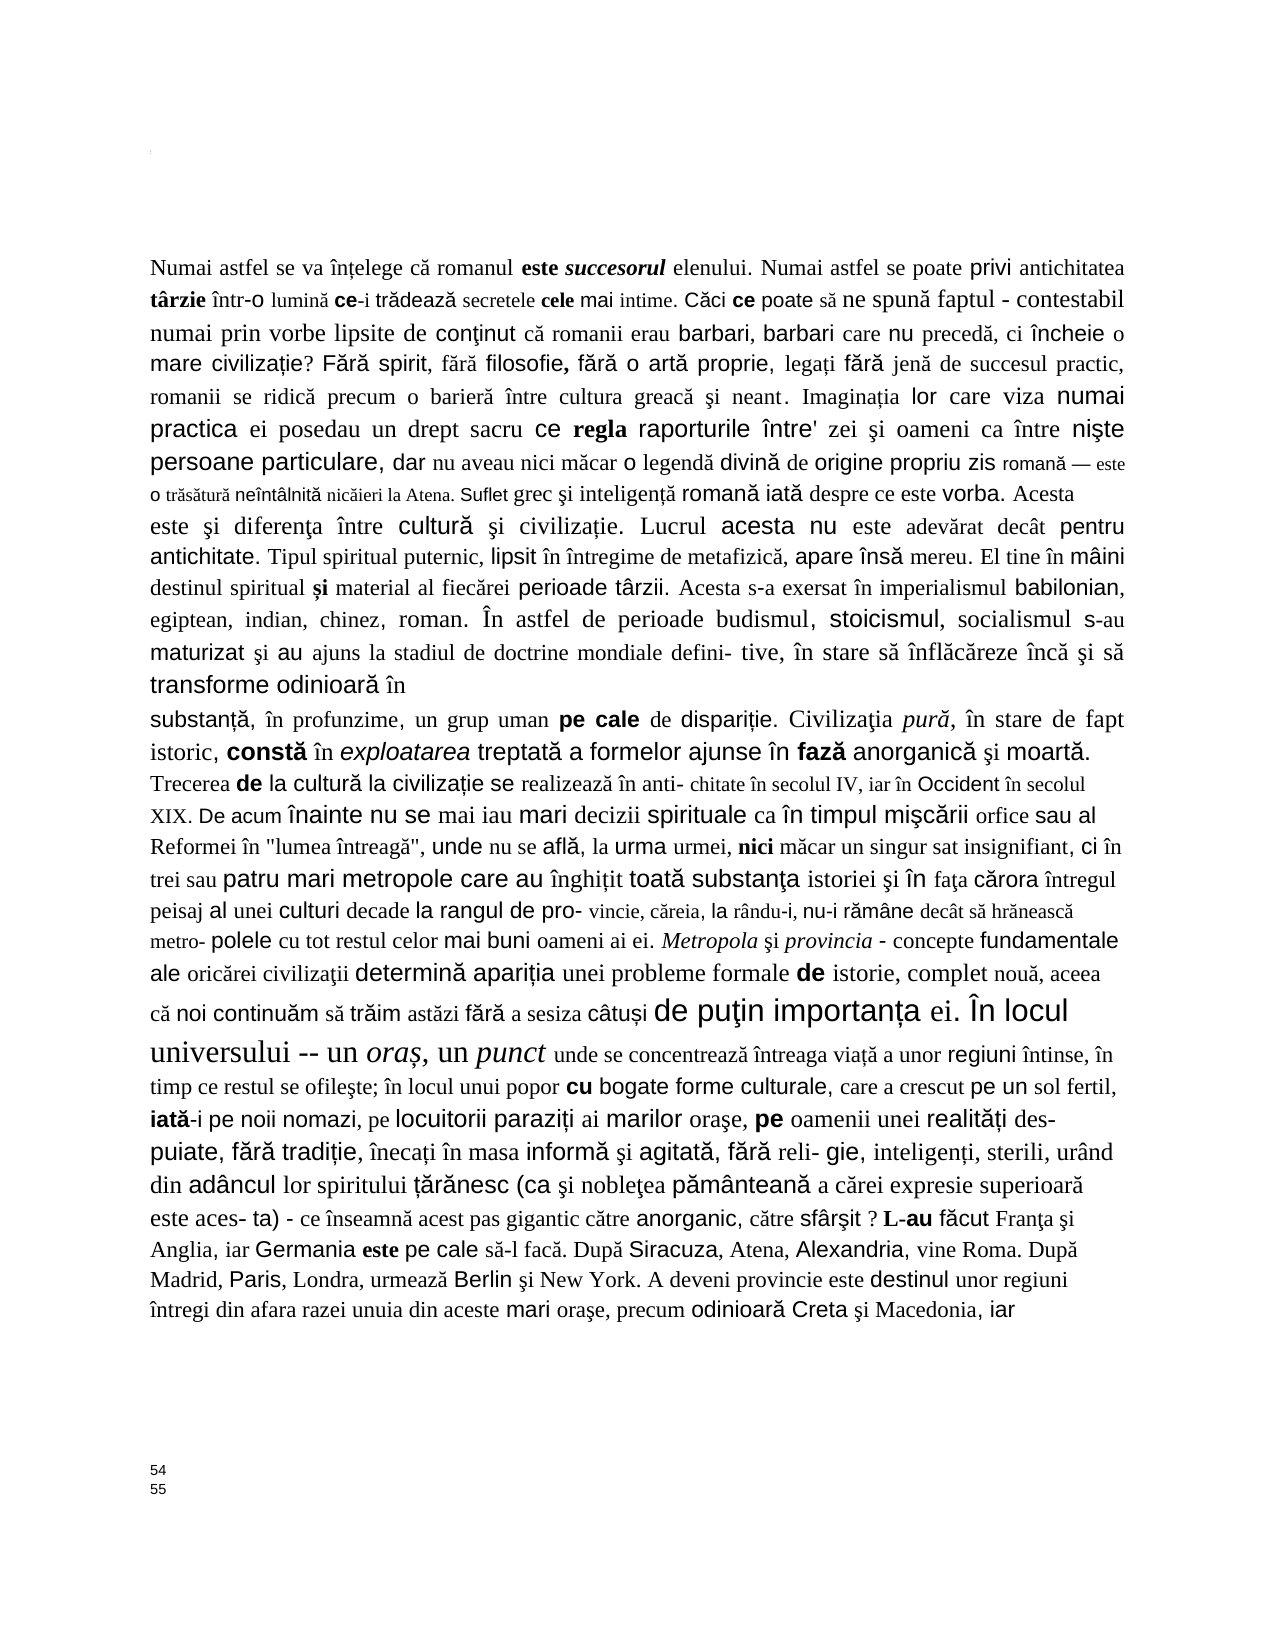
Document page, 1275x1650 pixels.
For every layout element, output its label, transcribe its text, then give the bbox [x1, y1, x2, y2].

text substanță, în profunzime, un grup uman pe cale de dispariție. Civilizaţia pură, în stare de fapt istoric, constă în exploatarea treptată a formelor ajunse în fază anorganică şi moartă. [150, 704, 1125, 766]
text Numai astfel se va înțelege că romanul este succesorul elenului. Numai astfel se poate privi antichitatea târzie într-o lumină ce-i trădează secretele cele mai intime. Căci ce poate să ne spună faptul - contestabil numai prin vorbe lipsite de conţinut că romanii erau barbari, barbari care nu precedă, ci încheie o mare civilizație? Fără spirit, fără filosofie, fără o artă proprie, legați fără jenă de succesul practic, romanii se ridică precum o barieră între cultura greacă şi neant. Imaginația lor care viza numai practica ei posedau un drept sacru ce regla raporturile între' zei şi oameni ca între nişte persoane particulare, dar nu aveau nici măcar o legendă divină de origine propriu zis romană — este o trăsătură neîntâlnită nicăieri la Atena. Suflet grec şi inteligență romană iată despre ce este vorba. Acesta [150, 254, 1125, 506]
text Trecerea de la cultură la civilizație se realizează în anti- chitate în secolul IV, iar în Occident în secolul XIX. De acum înainte nu se mai iau mari decizii spirituale ca în timpul mişcării orfice sau al Reformei în "lumea întreagă", unde nu se află, la urma urmei, nici măcar un singur sat insignifiant, ci în trei sau patru mari metropole care au înghițit toată substanţa istoriei şi în faţa cărora întregul peisaj al unei culturi decade la rangul de pro- vincie, căreia, la rându-i, nu-i rămâne decât să hrănească metro- polele cu tot restul celor mai buni oameni ai ei. Metropola şi provincia - concepte fundamentale ale oricărei civilizaţii determină apariția unei probleme formale de istorie, complet nouă, aceea că noi continuăm să trăim astăzi fără a sesiza câtuși de puţin importanța ei. În locul universului -- un oraș, un punct unde se concentrează întreaga viață a unor regiuni întinse, în timp ce restul se ofileşte; în locul unui popor cu bogate forme culturale, care a crescut pe un sol fertil, iată-i pe noii nomazi, pe locuitorii paraziți ai marilor oraşe, pe oamenii unei realități des- puiate, fără tradiție, înecați în masa informă şi agitată, fără reli- gie, inteligenți, sterili, urând din adâncul lor spiritului țărănesc (ca şi nobleţea pământeană a cărei expresie superioară este aces- ta) - ce înseamnă acest pas gigantic către anorganic, către sfârşit ? L-au făcut Franţa şi Anglia, iar Germania este pe cale să-l facă. După Siracuza, Atena, Alexandria, vine Roma. După Madrid, Paris, Londra, urmează Berlin şi New York. A deveni provincie este destinul unor regiuni întregi din afara razei unuia din aceste mari oraşe, precum odinioară Creta şi Macedonia, iar [150, 770, 1125, 1323]
text este şi diferenţa între cultură şi civilizație. Lucrul acesta nu este adevărat decât pentru antichitate. Tipul spiritual puternic, lipsit în întregime de metafizică, apare însă mereu. El tine în mâini destinul spiritual și material al fiecărei perioade târzii. Acesta s-a exersat în imperialismul babilonian, egiptean, indian, chinez, roman. În astfel de perioade budismul, stoicismul, socialismul s-au maturizat şi au ajuns la stadiul de doctrine mondiale defini- tive, în stare să înflăcăreze încă şi să transforme odinioară în [150, 511, 1125, 699]
text 54 [150, 1461, 1125, 1478]
text 55 [150, 1481, 1125, 1497]
